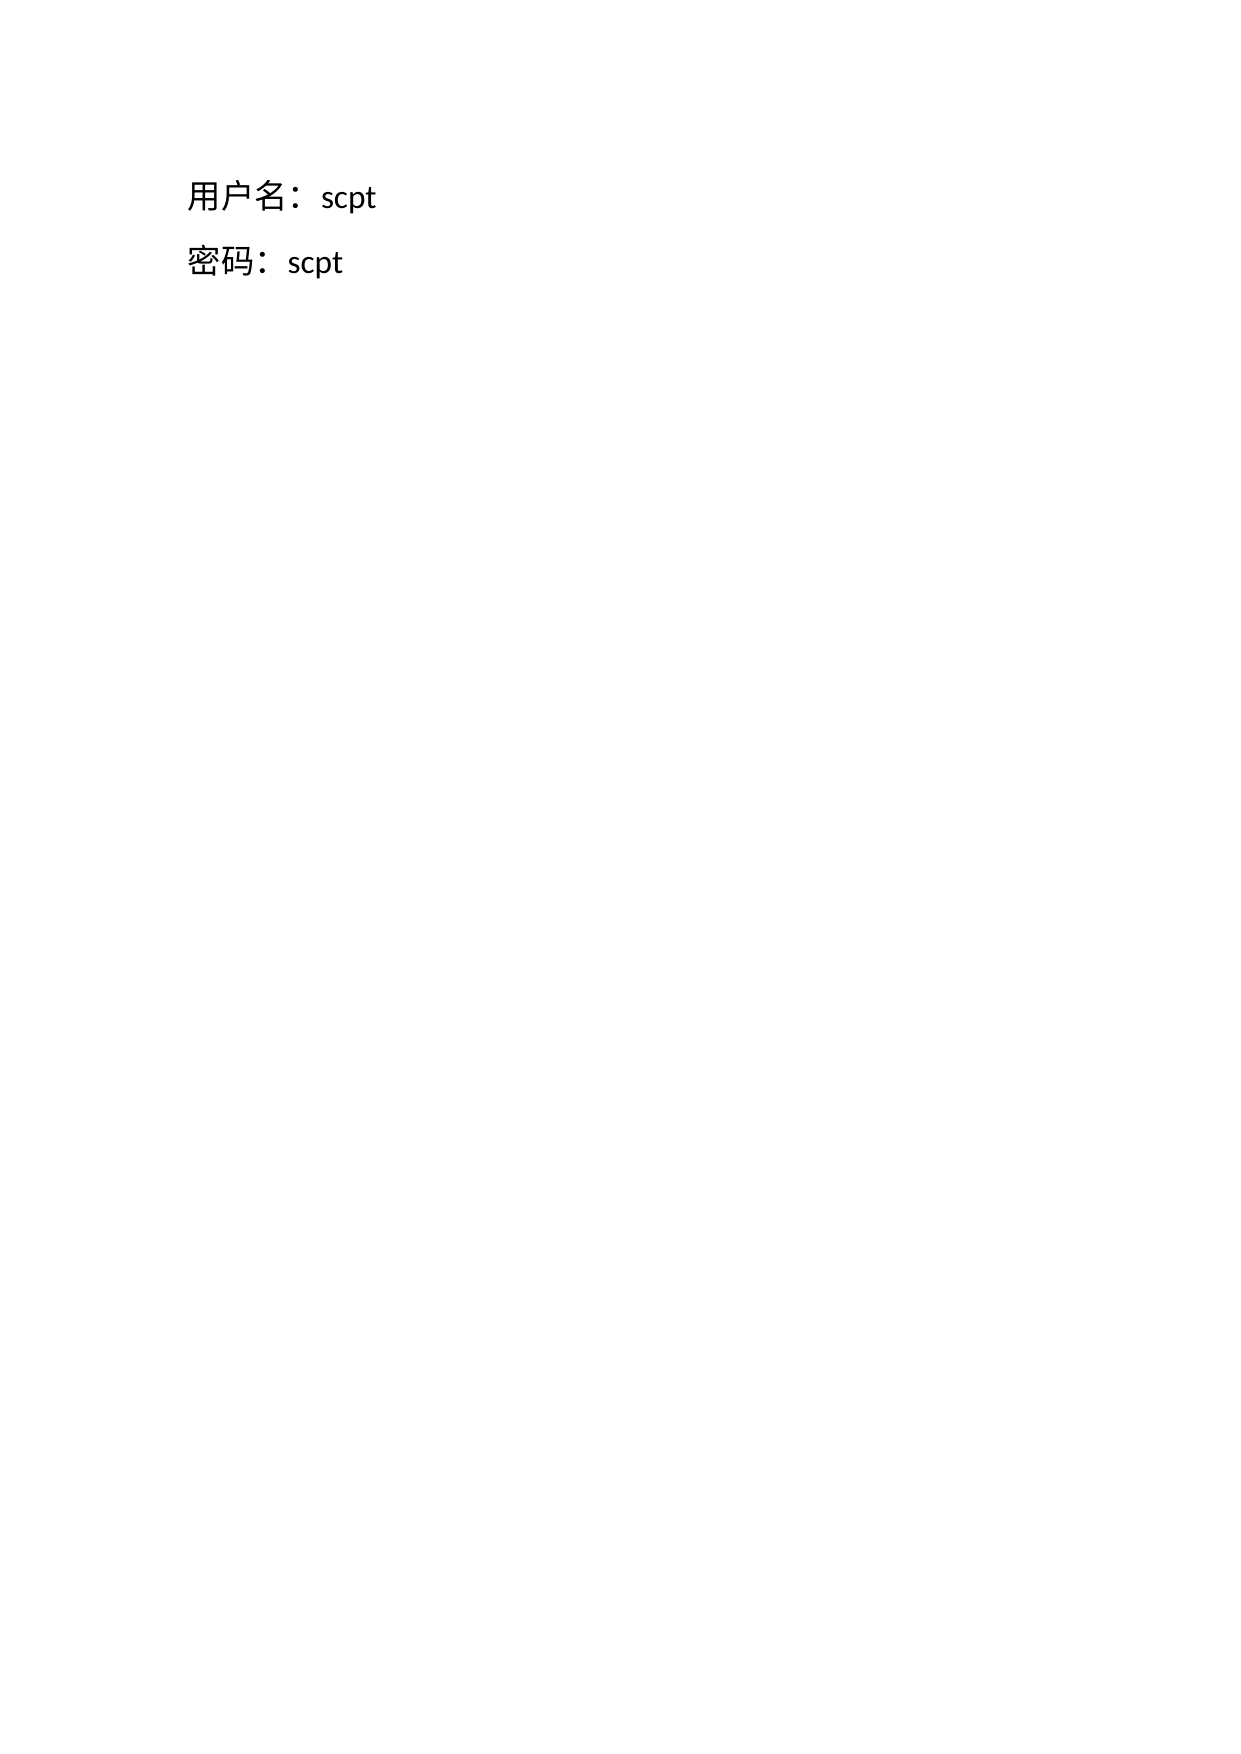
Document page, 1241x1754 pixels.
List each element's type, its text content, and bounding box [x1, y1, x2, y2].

text 密码：scpt [187, 227, 1053, 292]
text 用户名：scpt [187, 162, 1053, 227]
